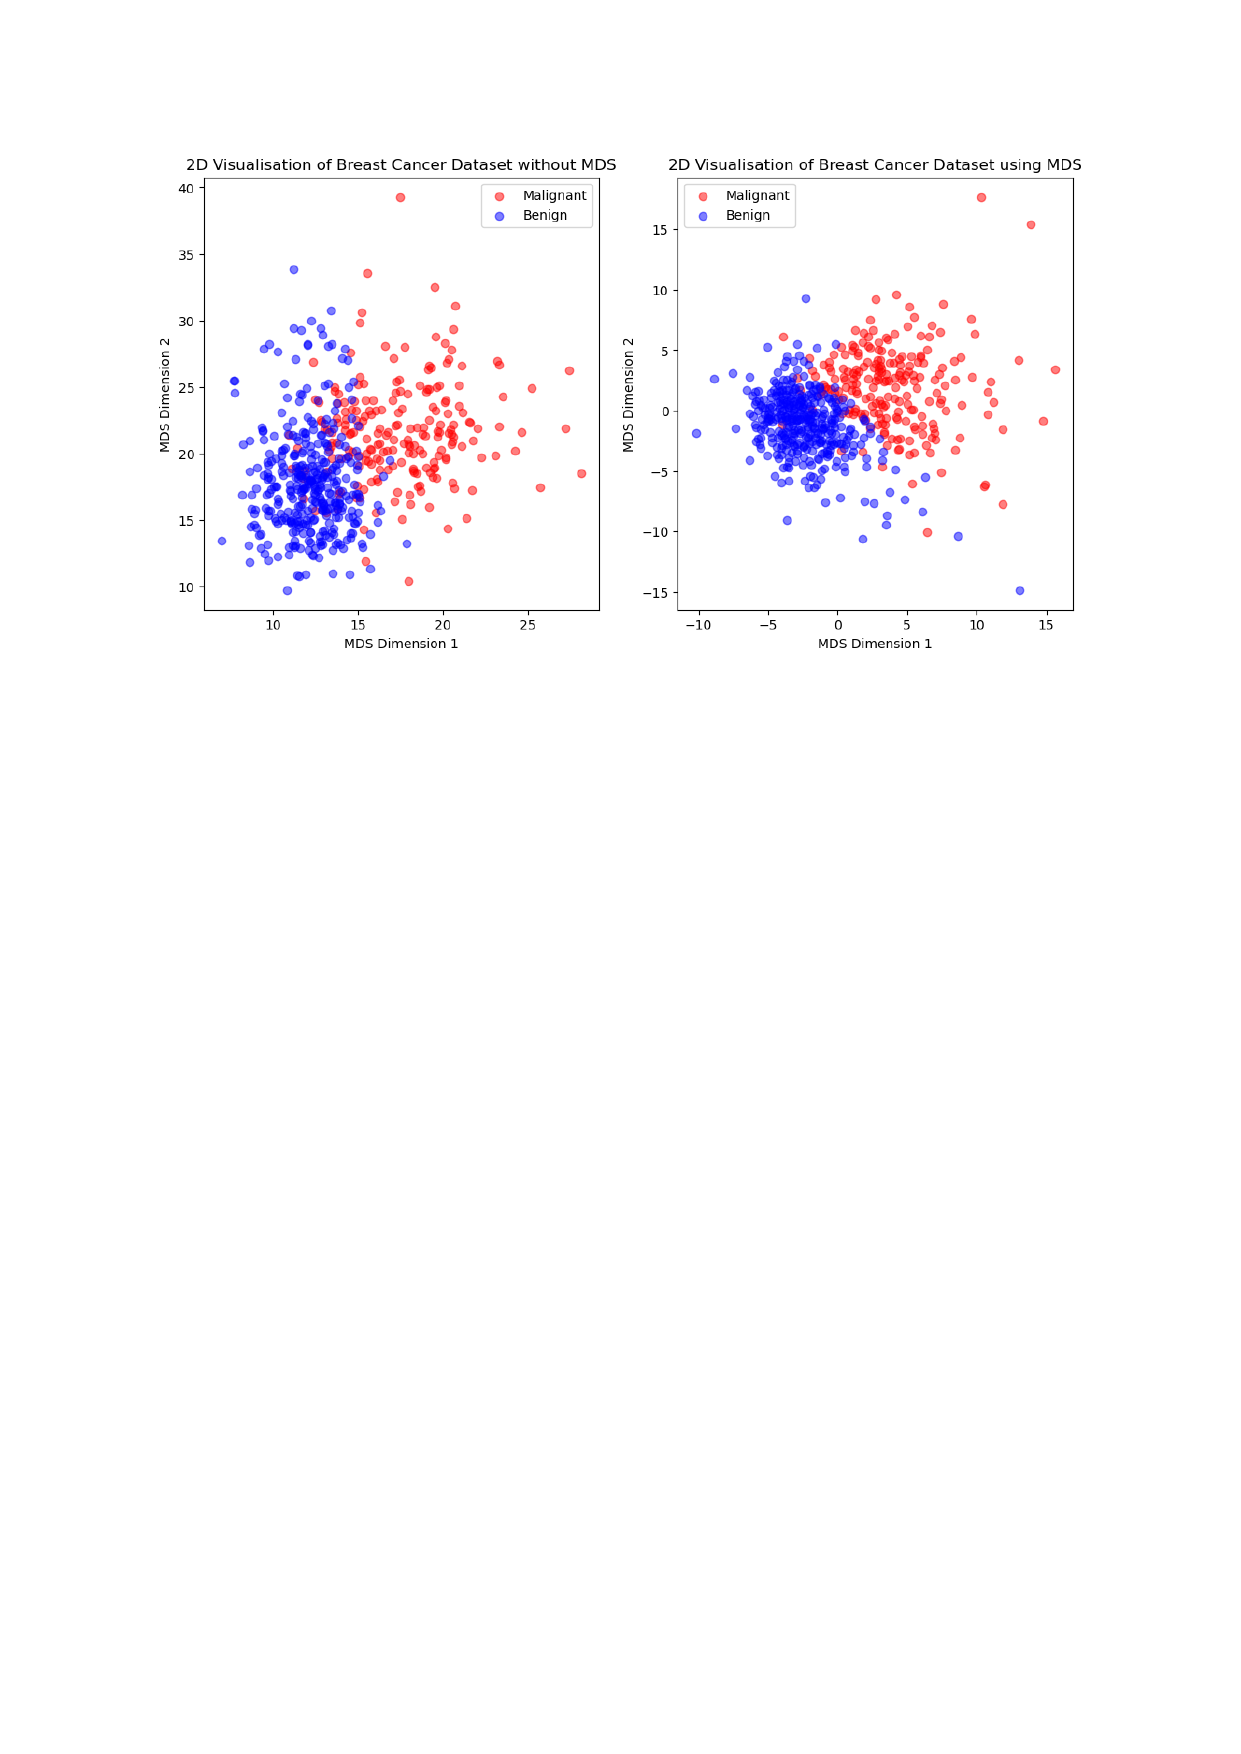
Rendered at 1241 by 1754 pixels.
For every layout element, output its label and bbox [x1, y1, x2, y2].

picture [150, 150, 1091, 659]
